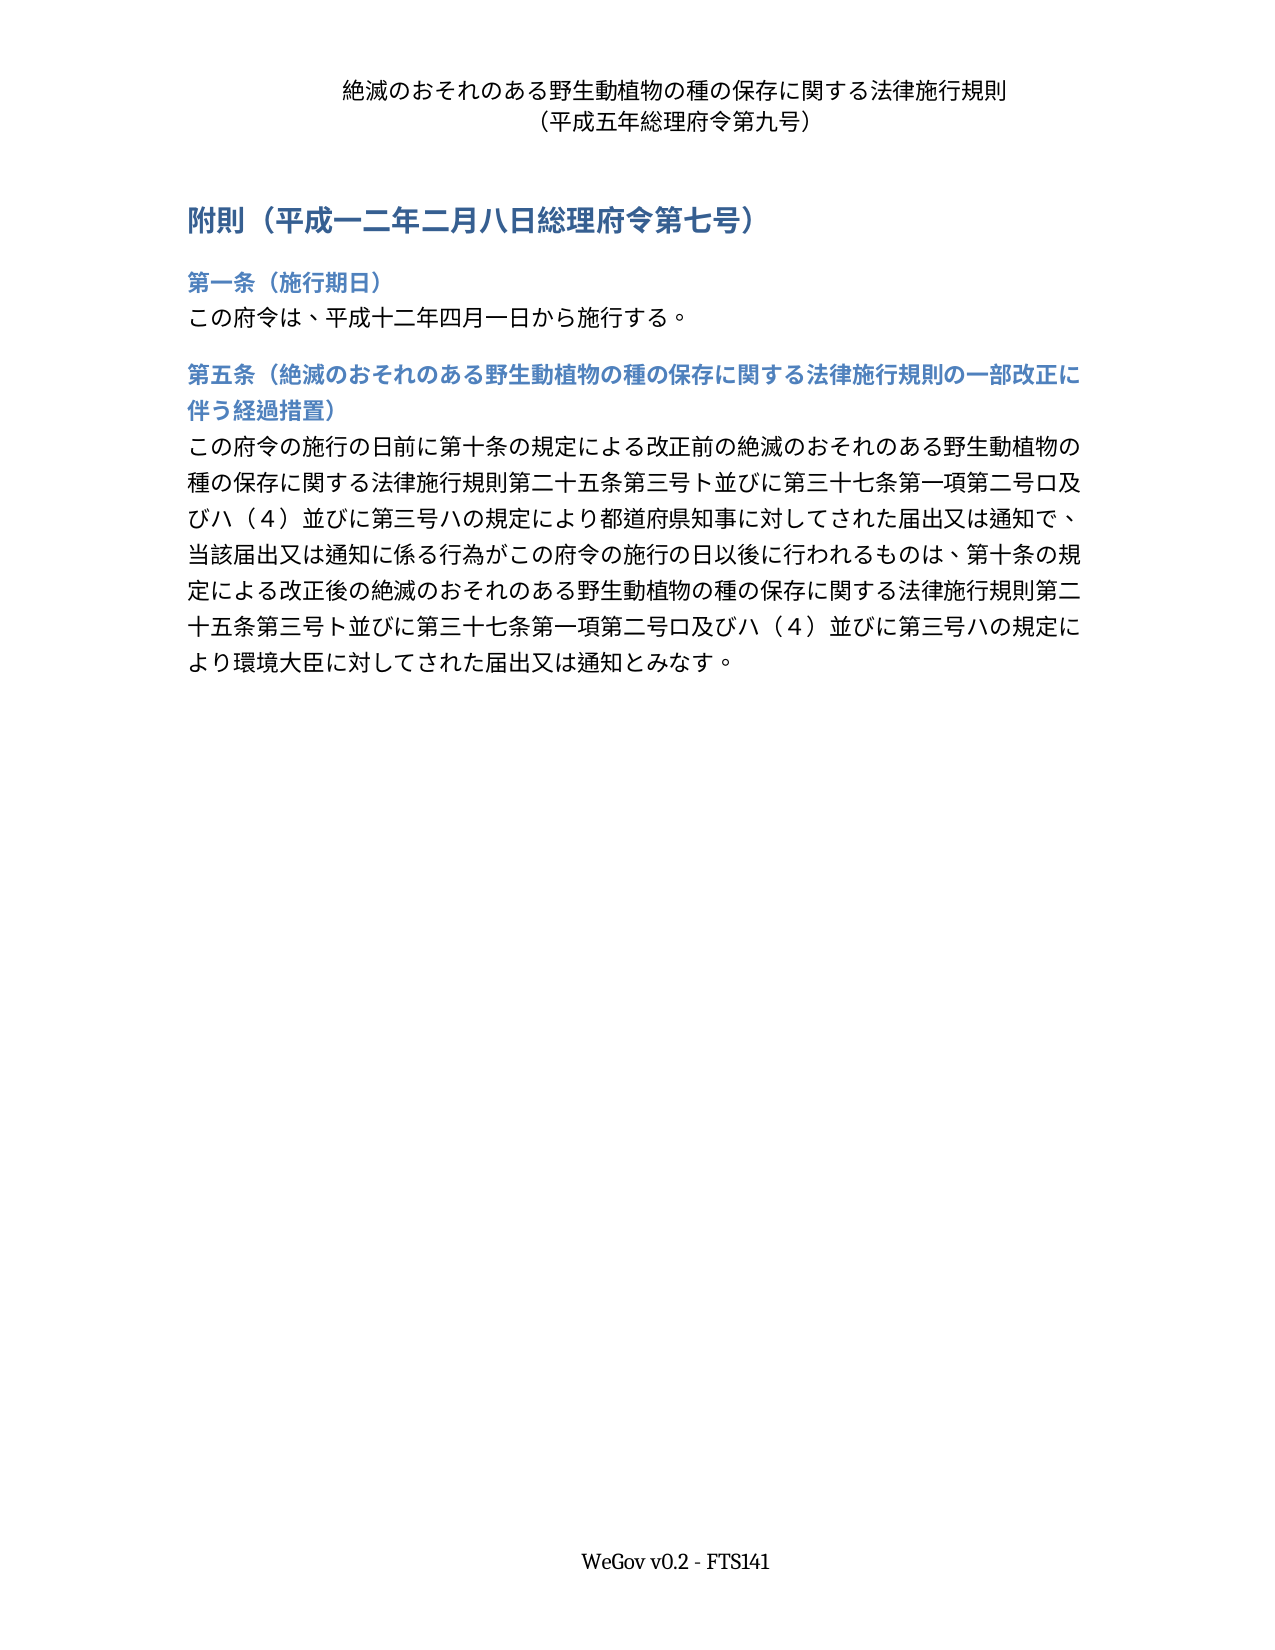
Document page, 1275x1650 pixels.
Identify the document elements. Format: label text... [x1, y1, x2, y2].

text この府令は、平成十二年四月一日から施行する。 [187, 302, 1087, 334]
subtitle 第五条（絶滅のおそれのある野生動植物の種の保存に関する法律施行規則の一部改正に伴う経過措置） [187, 359, 1087, 426]
text この府令の施行の日前に第十条の規定による改正前の絶滅のおそれのある野生動植物の種の保存に関する法律施行規則第二十五条第三号ト並びに第三十七条第一項第二号ロ及びハ（４）並びに第三号ハの規定により都道府県知事に対してされた届出又は通知で、当該届出又は通知に係る行為がこの府令の施行の日以後に行われるものは、第十条の規定による改正後の絶滅のおそれのある野生動植物の種の保存に関する法律施行規則第二十五条第三号ト並びに第三十七条第一項第二号ロ及びハ（４）並びに第三号ハの規定により環境大臣に対してされた届出又は通知とみなす。 [187, 431, 1087, 678]
subtitle 附則（平成一二年二月八日総理府令第七号） [187, 200, 1087, 240]
subtitle 第一条（施行期日） [187, 266, 1087, 298]
